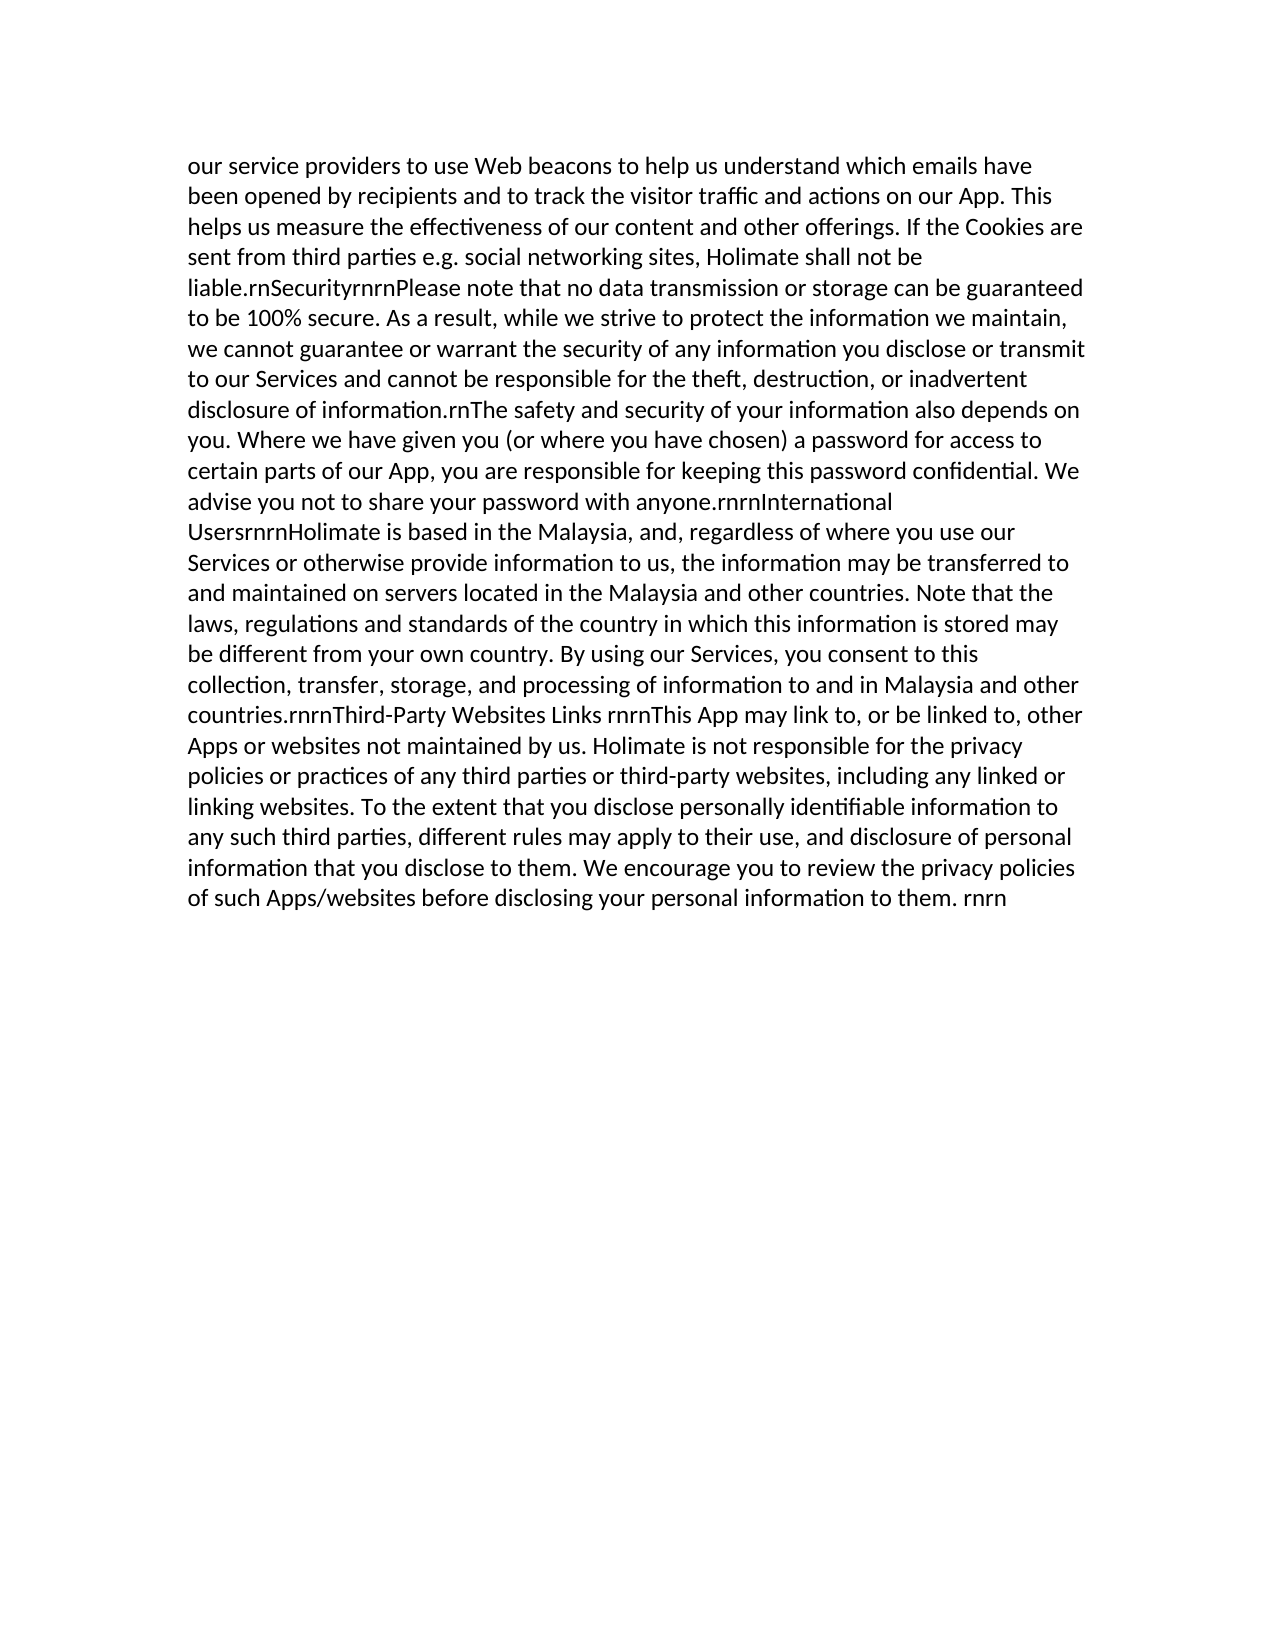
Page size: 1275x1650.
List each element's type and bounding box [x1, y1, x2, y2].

text [187, 150, 1087, 913]
